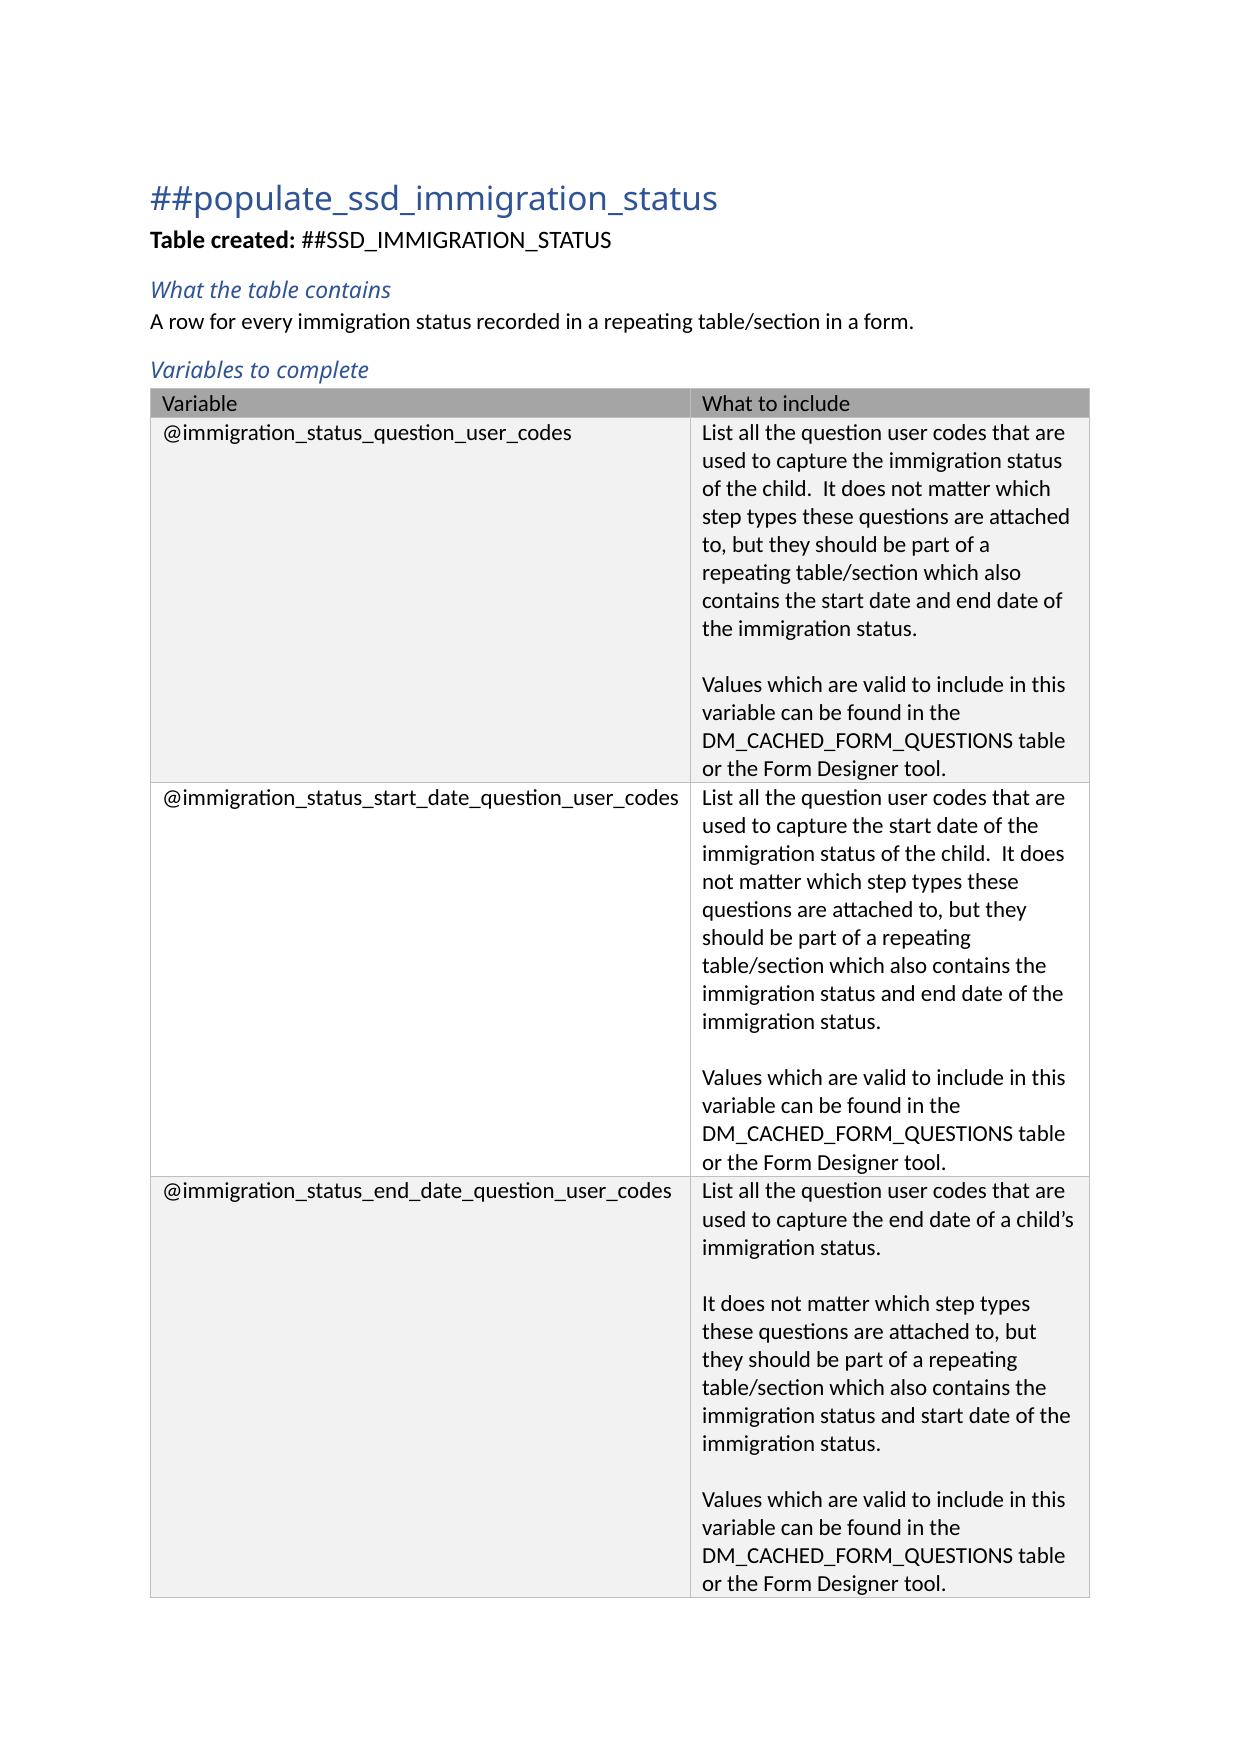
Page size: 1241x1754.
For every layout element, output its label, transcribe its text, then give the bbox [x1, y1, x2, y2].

table_cell @immigration_status_end_date_question_user_codes [151, 1177, 690, 1597]
table_cell List all the question user codes that are used to capture the end date of a child’s immigration status. It does not matter which step types these questions are attached to, but they should be part of a repeating table/section which also contains the immigration status and start date of the immigration status. Values which are valid to include in this variable can be found in the DM_CACHED_FORM_QUESTIONS table or the Form Designer tool. [691, 1177, 1089, 1597]
table_cell List all the question user codes that are used to capture the immigration status of the child. It does not matter which step types these questions are attached to, but they should be part of a repeating table/section which also contains the start date and end date of the immigration status. Values which are valid to include in this variable can be found in the DM_CACHED_FORM_QUESTIONS table or the Form Designer tool. [691, 418, 1089, 782]
table_cell List all the question user codes that are used to capture the start date of the immigration status of the child. It does not matter which step types these questions are attached to, but they should be part of a repeating table/section which also contains the immigration status and end date of the immigration status. Values which are valid to include in this variable can be found in the DM_CACHED_FORM_QUESTIONS table or the Form Designer tool. [691, 783, 1089, 1176]
text A row for every immigration status recorded in a repeating table/section in a form. [150, 307, 1090, 335]
table_cell @immigration_status_start_date_question_user_codes [151, 783, 690, 1176]
subtitle ##populate_ssd_immigration_status [150, 175, 1090, 220]
subtitle Variables to complete [150, 354, 1090, 385]
subtitle What the table contains [150, 273, 1090, 305]
text Table created: ##SSD_IMMIGRATION_STATUS [150, 224, 1090, 254]
table_cell @immigration_status_question_user_codes [151, 418, 690, 782]
table_header Variable [151, 389, 690, 417]
table_header What to include [691, 389, 1089, 417]
